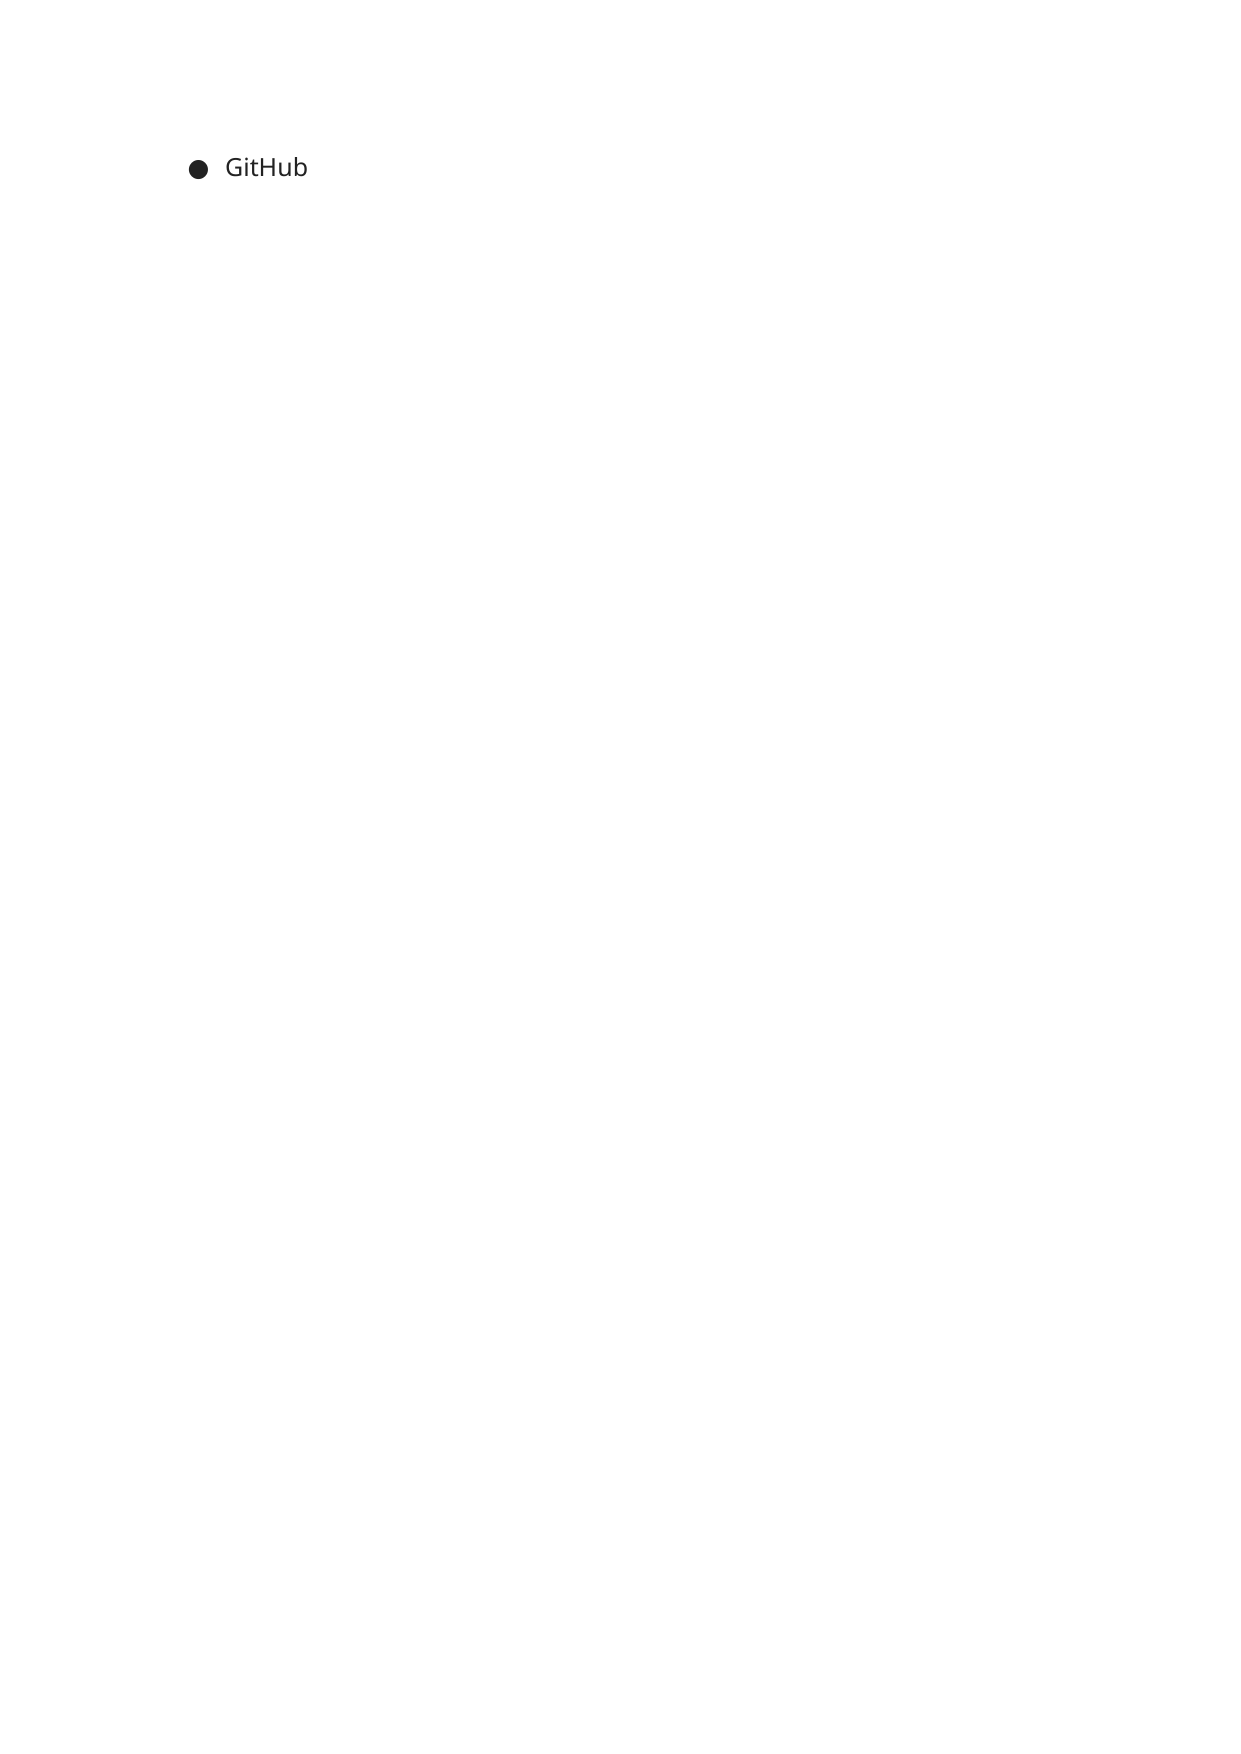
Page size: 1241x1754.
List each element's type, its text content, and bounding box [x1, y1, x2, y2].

list GitHub [187, 150, 1090, 184]
